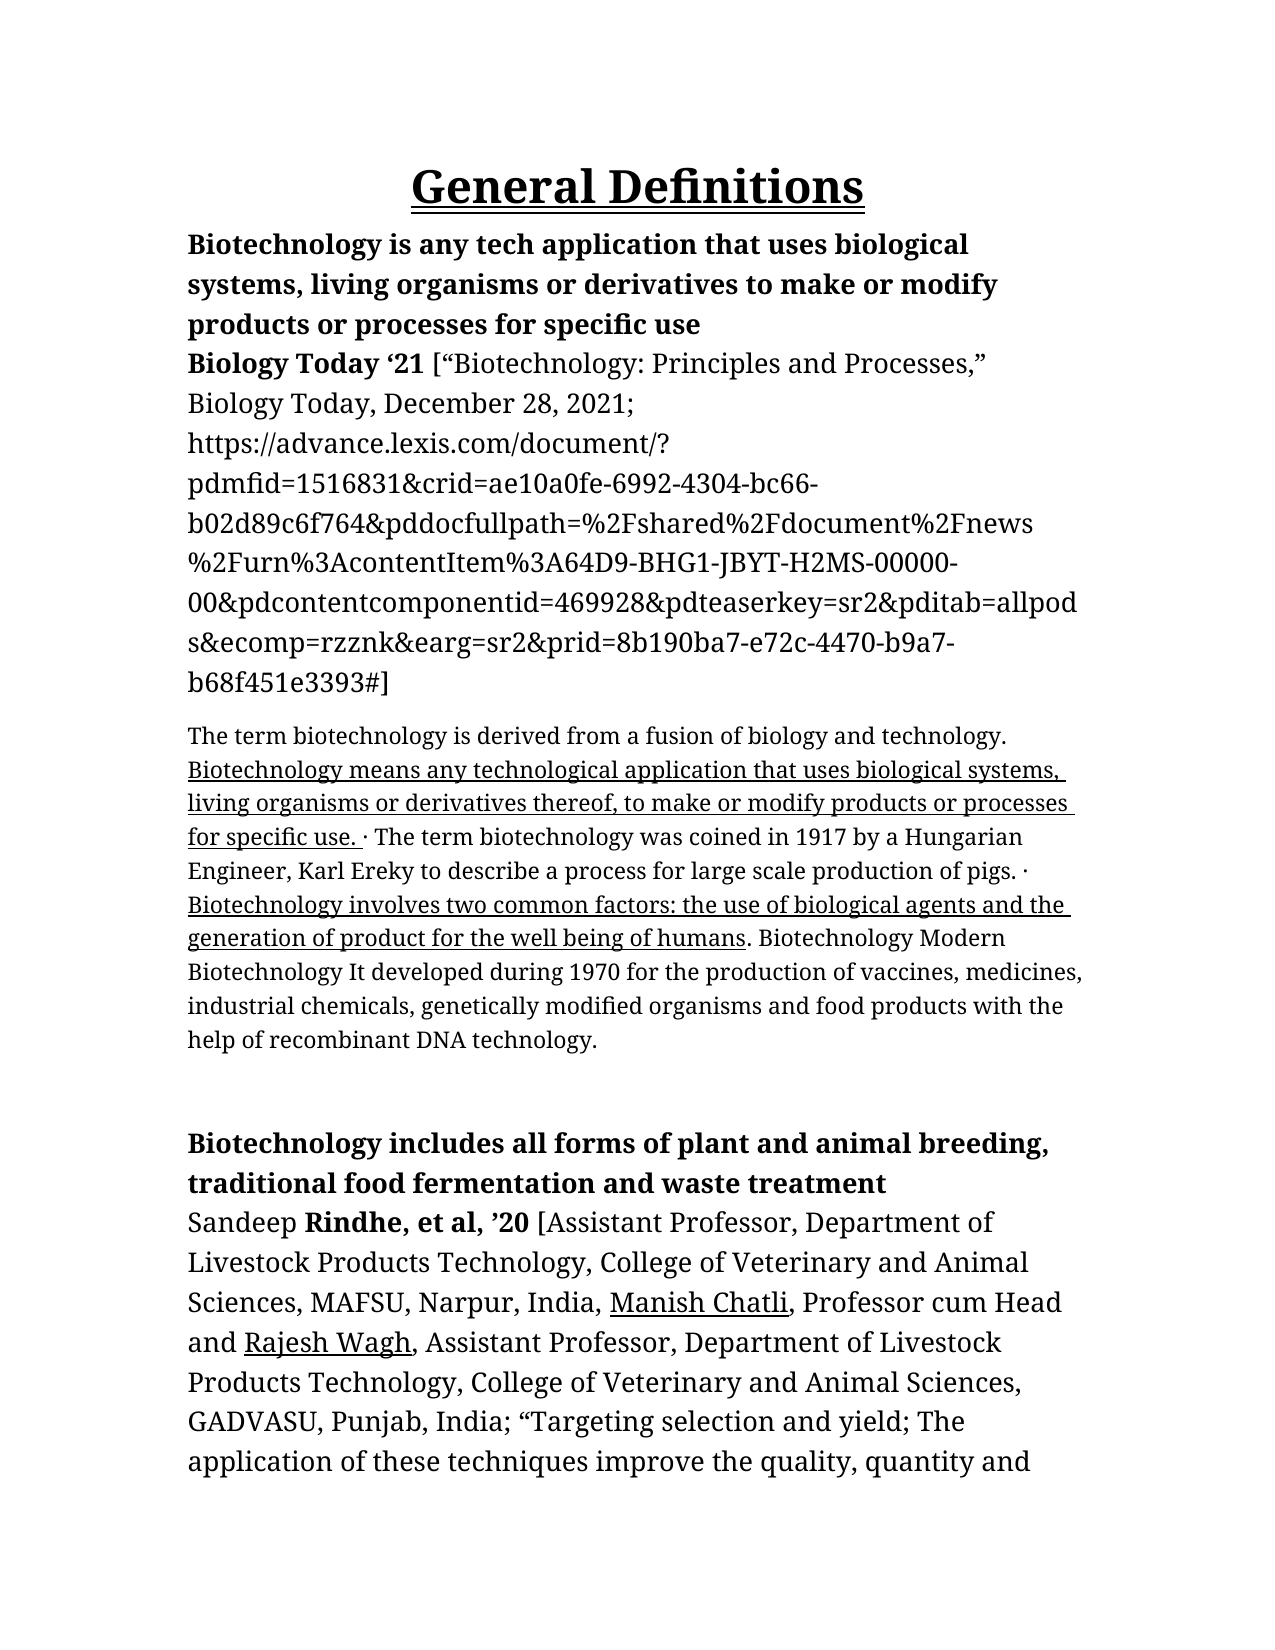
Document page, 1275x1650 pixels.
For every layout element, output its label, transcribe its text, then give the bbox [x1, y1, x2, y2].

text The term biotechnology is derived from a fusion of biology and technology. Biotechnology means any technological application that uses biological systems, living organisms or derivatives thereof, to make or modify products or processes for specific use. · The term biotechnology was coined in 1917 by a Hungarian Engineer, Karl Ereky to describe a process for large scale production of pigs. · Biotechnology involves two common factors: the use of biological agents and the generation of product for the well being of humans. Biotechnology Modern Biotechnology It developed during 1970 for the production of vaccines, medicines, industrial chemicals, genetically modified organisms and food products with the help of recombinant DNA technology. [187, 720, 1087, 1055]
subtitle Biotechnology includes all forms of plant and animal breeding, traditional food fermentation and waste treatment [187, 1124, 1087, 1201]
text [187, 1204, 1087, 1479]
text Biology Today ‘21 [“Biotechnology: Principles and Processes,” Biology Today, December 28, 2021; https://advance.lexis.com/document/?pdmfid=1516831&crid=ae10a0fe-6992-4304-bc66-b02d89c6f764&pddocfullpath=%2Fshared%2Fdocument%2Fnews%2Furn%3AcontentItem%3A64D9-BHG1-JBYT-H2MS-00000-00&pdcontentcomponentid=469928&pdteaserkey=sr2&pditab=allpods&ecomp=rzznk&earg=sr2&prid=8b190ba7-e72c-4470-b9a7-b68f451e3393#] [187, 345, 1087, 700]
subtitle General Definitions [187, 154, 1087, 217]
subtitle Biotechnology is any tech application that uses biological systems, living organisms or derivatives to make or modify products or processes for specific use [187, 226, 1087, 342]
